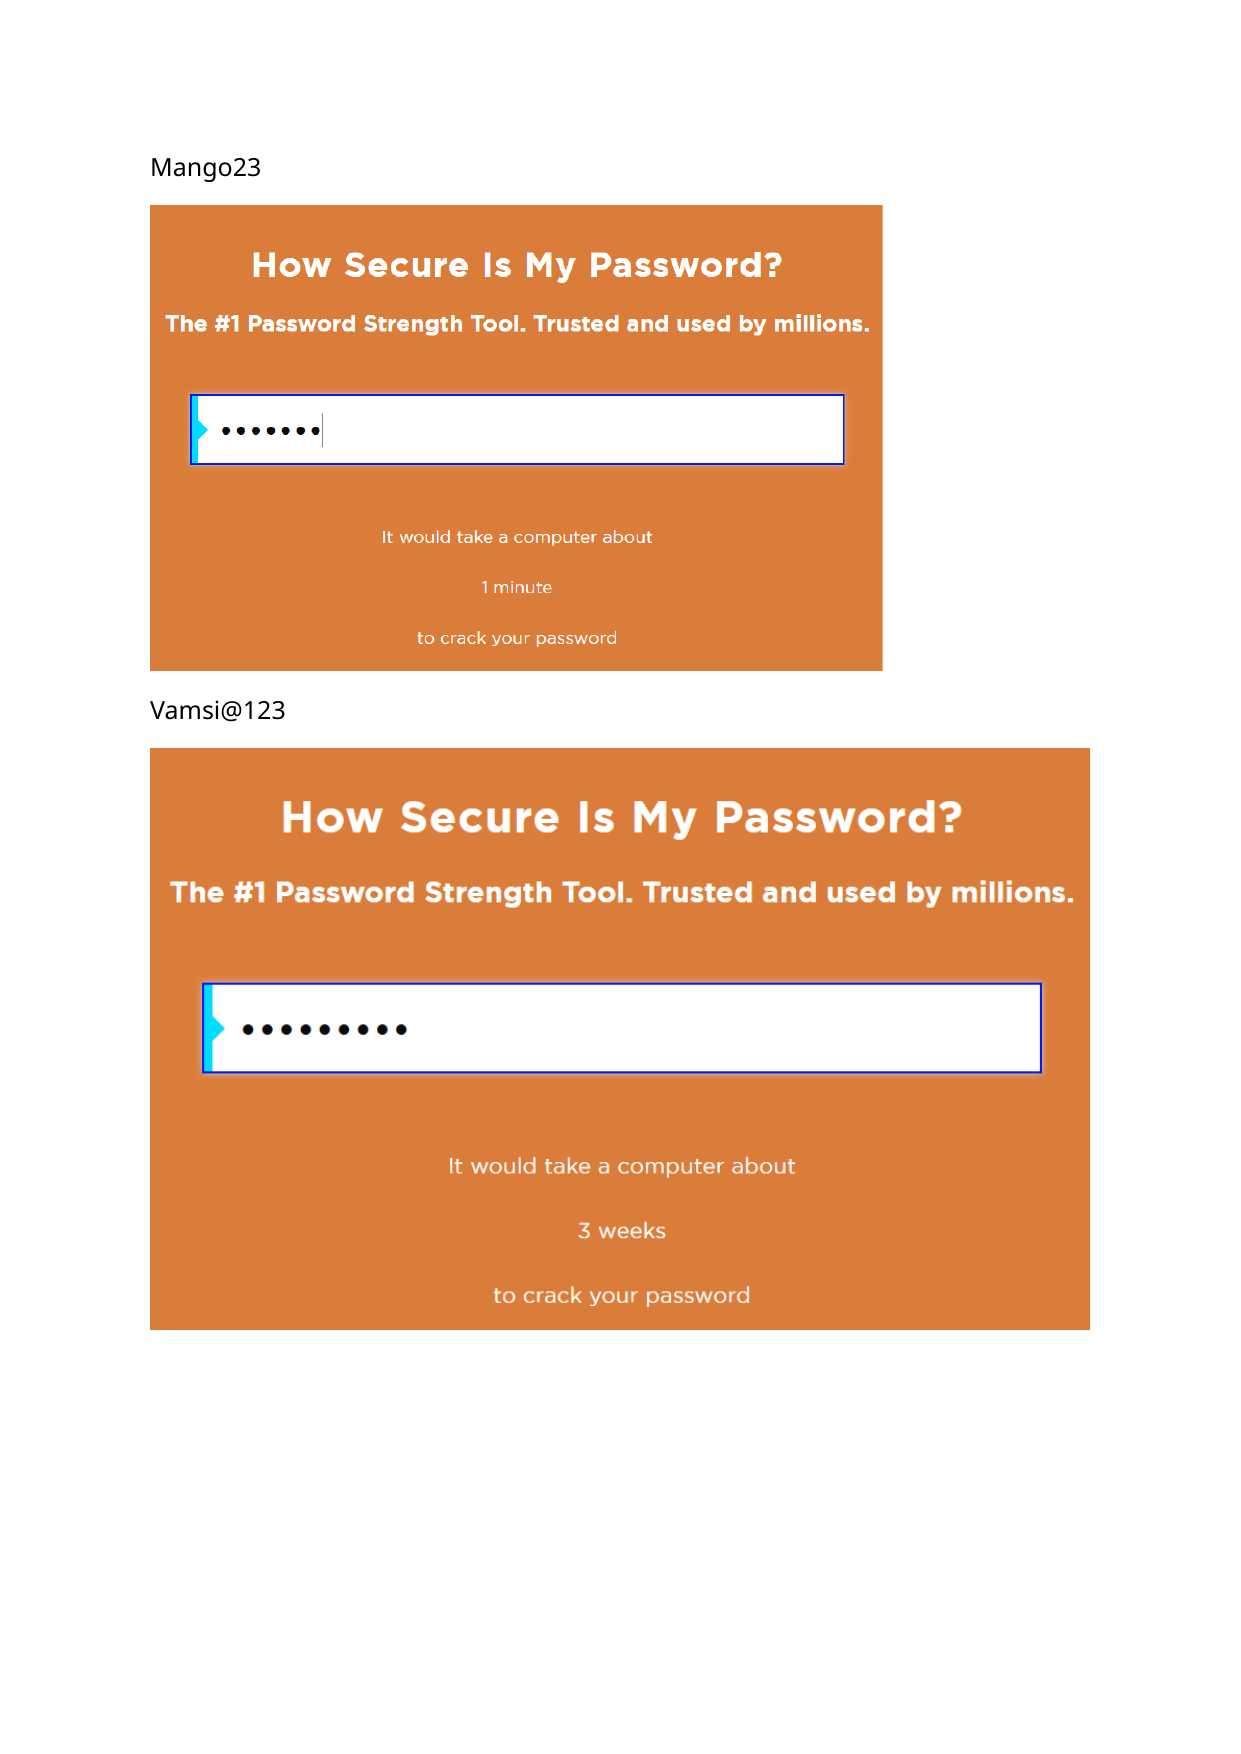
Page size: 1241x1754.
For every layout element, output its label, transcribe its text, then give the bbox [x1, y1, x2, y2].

text Vamsi@123 [150, 692, 1090, 726]
picture [150, 205, 883, 671]
picture [150, 748, 1091, 1330]
text Mango23 [150, 150, 1090, 184]
